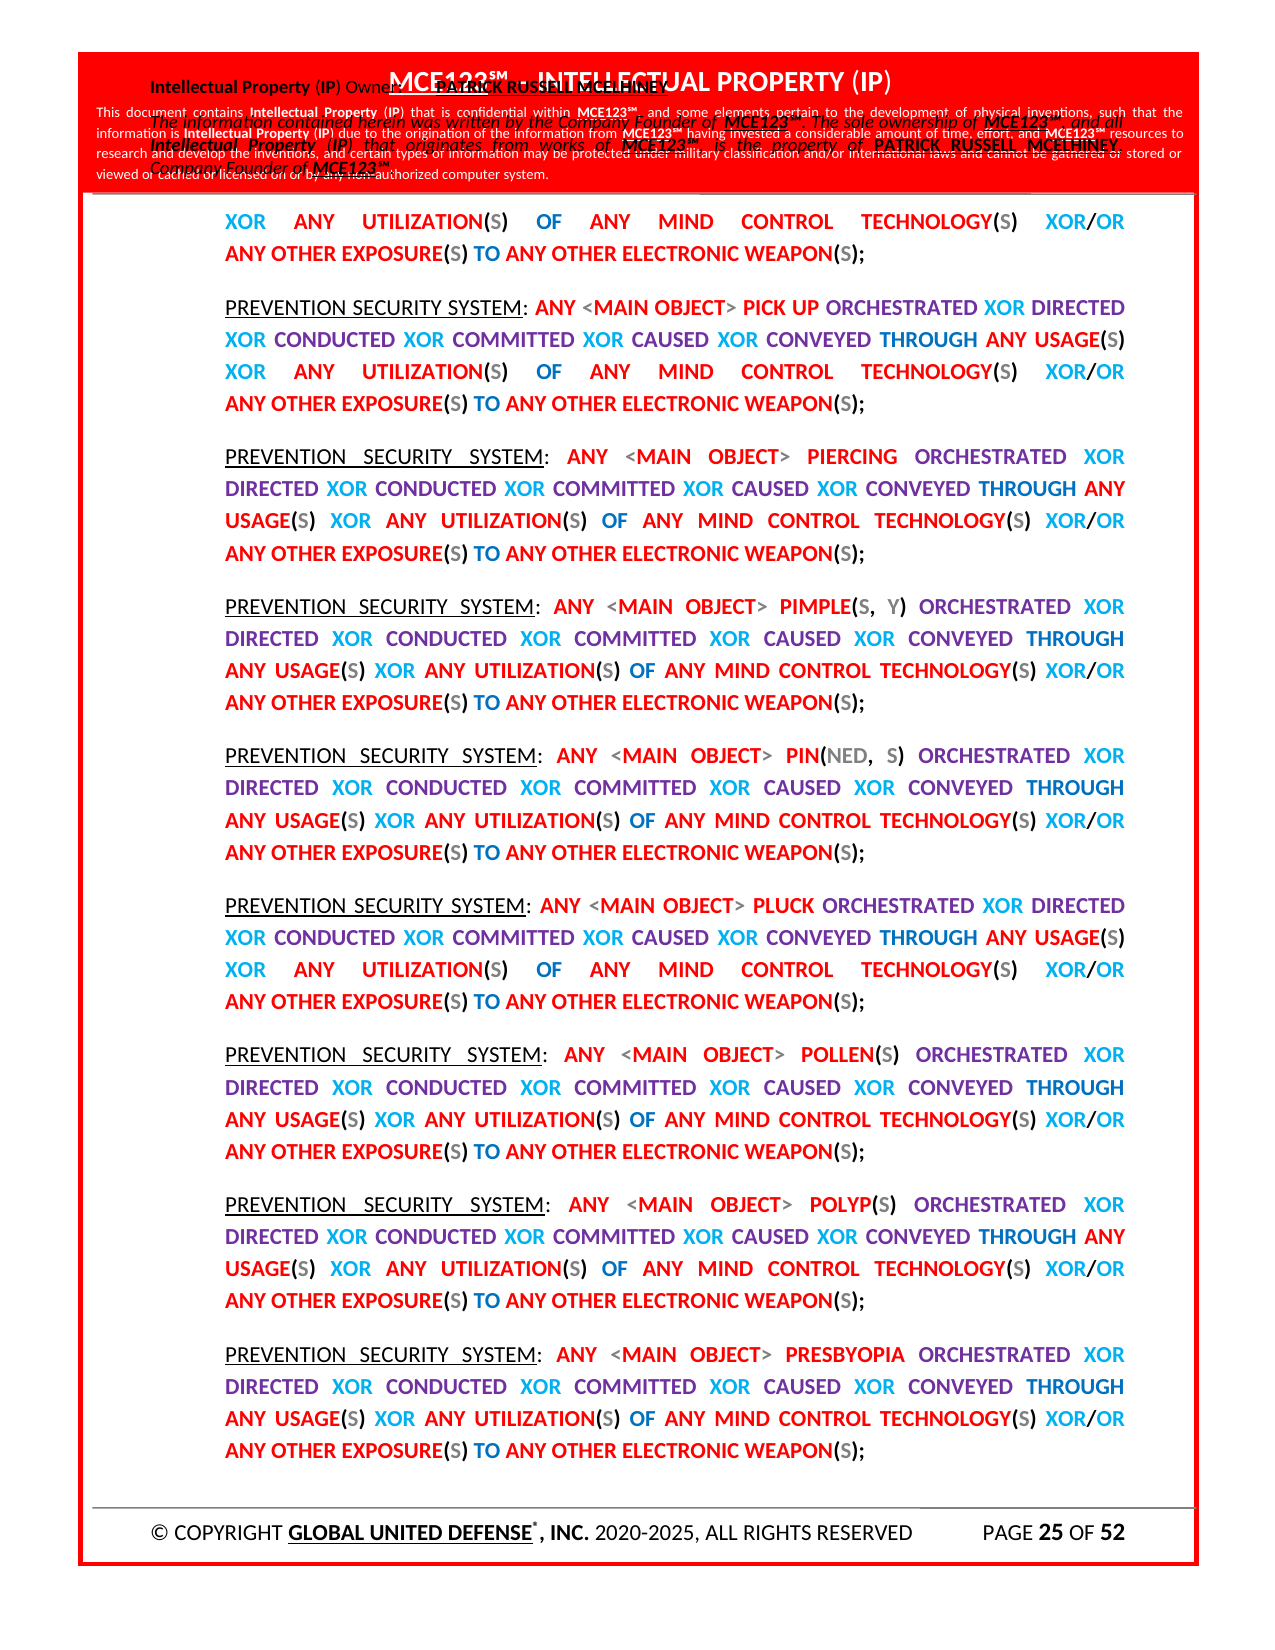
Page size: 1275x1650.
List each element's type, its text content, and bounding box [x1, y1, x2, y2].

text PREVENTION SECURITY SYSTEM: ANY <MAIN OBJECT> PRESBYOPIA ORCHESTRATED XOR DIRECTED XOR CONDUCTED XOR COMMITTED XOR CAUSED XOR CONVEYED THROUGH ANY USAGE(S) XOR ANY UTILIZATION(S) OF ANY MIND CONTROL TECHNOLOGY(S) XOR/OR ANY OTHER EXPOSURE(S) TO ANY OTHER ELECTRONIC WEAPON(S); [225, 1340, 1125, 1464]
text PREVENTION SECURITY SYSTEM: ANY <MAIN OBJECT> POLYP(S) ORCHESTRATED XOR DIRECTED XOR CONDUCTED XOR COMMITTED XOR CAUSED XOR CONVEYED THROUGH ANY USAGE(S) XOR ANY UTILIZATION(S) OF ANY MIND CONTROL TECHNOLOGY(S) XOR/OR ANY OTHER EXPOSURE(S) TO ANY OTHER ELECTRONIC WEAPON(S); [225, 1190, 1125, 1315]
text PREVENTION SECURITY SYSTEM: ANY <MAIN OBJECT> PLUCK ORCHESTRATED XOR DIRECTED XOR CONDUCTED XOR COMMITTED XOR CAUSED XOR CONVEYED THROUGH ANY USAGE(S) XOR ANY UTILIZATION(S) OF ANY MIND CONTROL TECHNOLOGY(S) XOR/OR ANY OTHER EXPOSURE(S) TO ANY OTHER ELECTRONIC WEAPON(S); [225, 891, 1125, 1016]
text PREVENTION SECURITY SYSTEM: ANY <MAIN OBJECT> POLLEN(S) ORCHESTRATED XOR DIRECTED XOR CONDUCTED XOR COMMITTED XOR CAUSED XOR CONVEYED THROUGH ANY USAGE(S) XOR ANY UTILIZATION(S) OF ANY MIND CONTROL TECHNOLOGY(S) XOR/OR ANY OTHER EXPOSURE(S) TO ANY OTHER ELECTRONIC WEAPON(S); [225, 1041, 1125, 1165]
text PREVENTION SECURITY SYSTEM: ANY <MAIN OBJECT> PIERCING ORCHESTRATED XOR DIRECTED XOR CONDUCTED XOR COMMITTED XOR CAUSED XOR CONVEYED THROUGH ANY USAGE(S) XOR ANY UTILIZATION(S) OF ANY MIND CONTROL TECHNOLOGY(S) XOR/OR ANY OTHER EXPOSURE(S) TO ANY OTHER ELECTRONIC WEAPON(S); [225, 442, 1125, 567]
text PREVENTION SECURITY SYSTEM: ANY <MAIN OBJECT> PIN(NED, S) ORCHESTRATED XOR DIRECTED XOR CONDUCTED XOR COMMITTED XOR CAUSED XOR CONVEYED THROUGH ANY USAGE(S) XOR ANY UTILIZATION(S) OF ANY MIND CONTROL TECHNOLOGY(S) XOR/OR ANY OTHER EXPOSURE(S) TO ANY OTHER ELECTRONIC WEAPON(S); [225, 741, 1125, 866]
text PREVENTION SECURITY SYSTEM: ANY <MAIN OBJECT> PICK UP ORCHESTRATED XOR DIRECTED XOR CONDUCTED XOR COMMITTED XOR CAUSED XOR CONVEYED THROUGH ANY USAGE(S) XOR ANY UTILIZATION(S) OF ANY MIND CONTROL TECHNOLOGY(S) XOR/OR ANY OTHER EXPOSURE(S) TO ANY OTHER ELECTRONIC WEAPON(S); [225, 293, 1125, 417]
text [225, 207, 1125, 268]
text PREVENTION SECURITY SYSTEM: ANY <MAIN OBJECT> PIMPLE(S, Y) ORCHESTRATED XOR DIRECTED XOR CONDUCTED XOR COMMITTED XOR CAUSED XOR CONVEYED THROUGH ANY USAGE(S) XOR ANY UTILIZATION(S) OF ANY MIND CONTROL TECHNOLOGY(S) XOR/OR ANY OTHER EXPOSURE(S) TO ANY OTHER ELECTRONIC WEAPON(S); [225, 592, 1125, 716]
